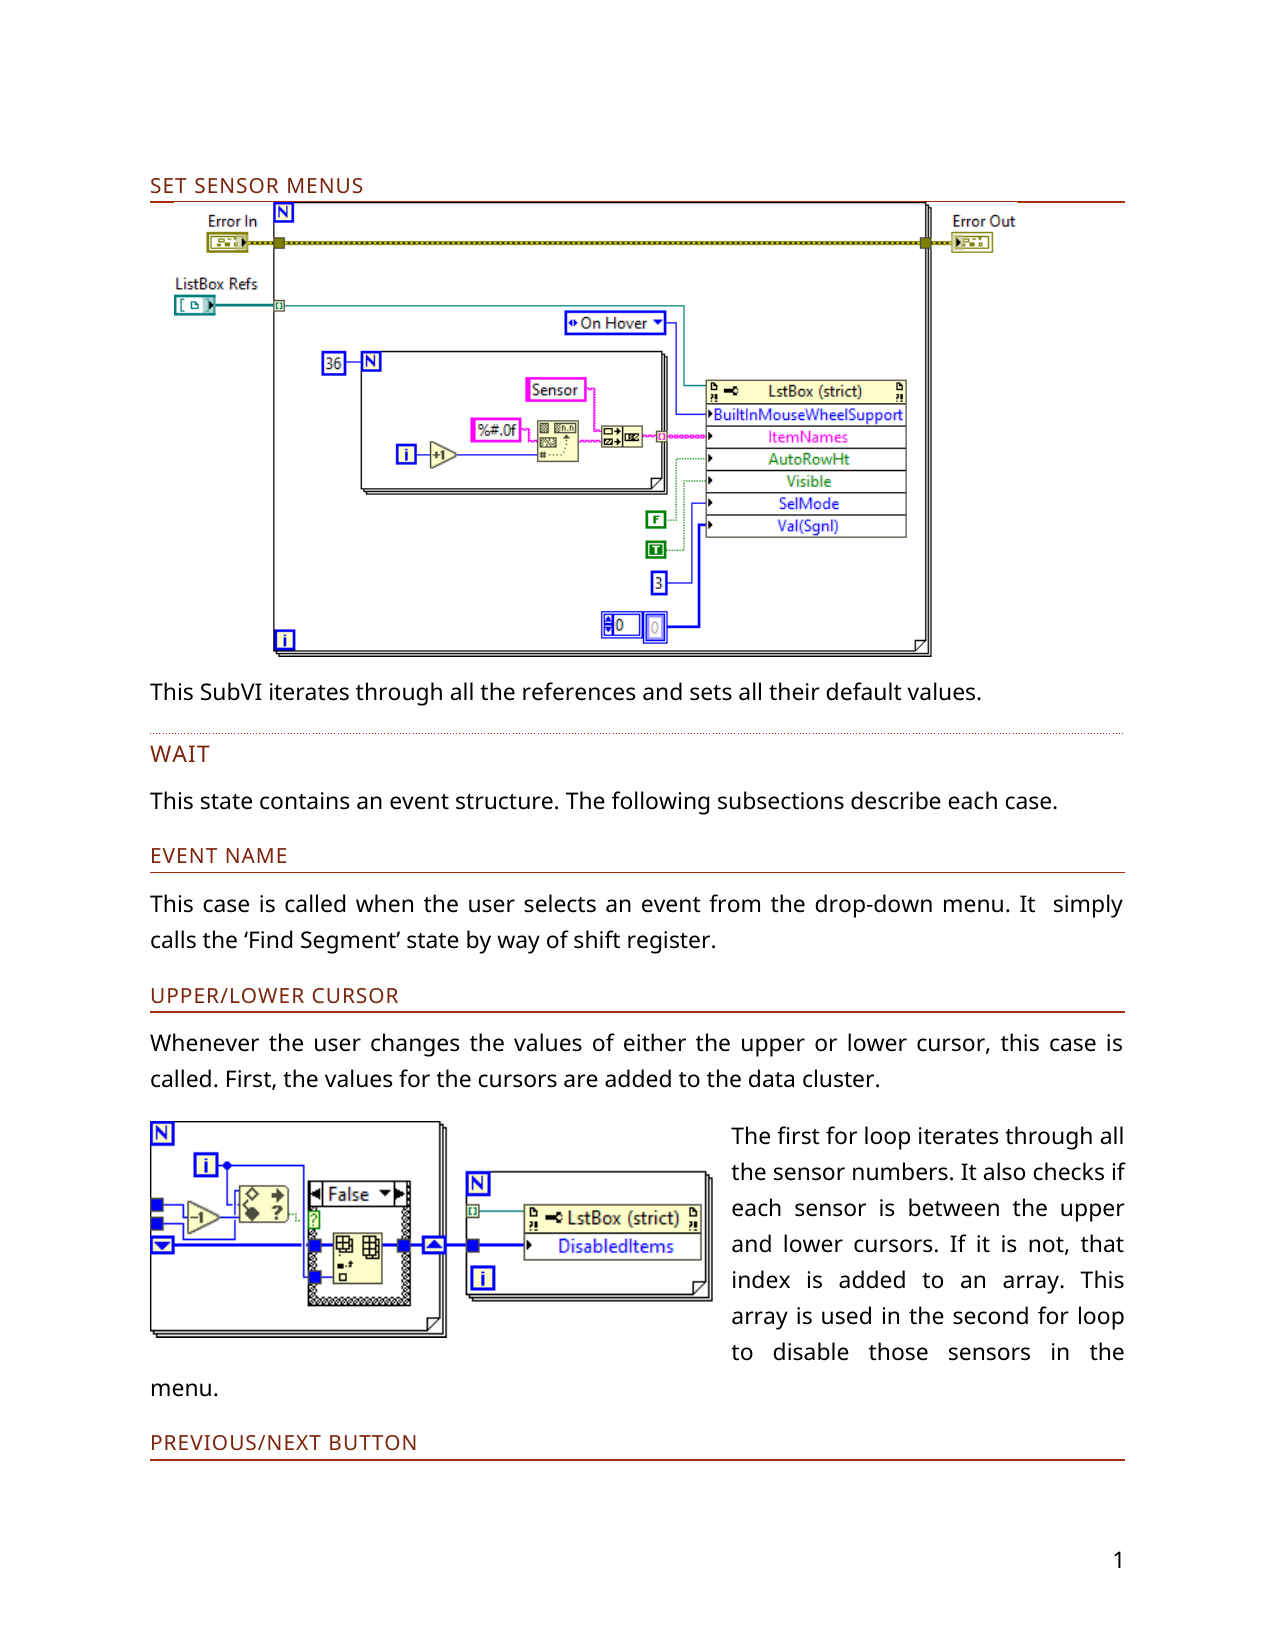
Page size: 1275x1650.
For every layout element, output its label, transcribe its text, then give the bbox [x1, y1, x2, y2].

subtitle Wait [150, 732, 1125, 769]
subtitle Previous/Next Button [150, 1428, 1125, 1459]
text This case is called when the user selects an event from the drop-down menu. It simply calls the ‘Find Segment’ state by way of shift register. [150, 888, 1125, 955]
subtitle Set Sensor Menus [150, 171, 1125, 201]
text Whenever the user changes the values of either the upper or lower cursor, this case is called. First, the values for the cursors are added to the data cluster. [150, 1027, 1125, 1094]
text This state contains an event structure. The following subsections describe each case. [150, 784, 1125, 816]
picture [150, 1121, 713, 1338]
subtitle Event Name [150, 841, 1125, 872]
picture [174, 202, 1018, 657]
subtitle Upper/Lower Cursor [150, 981, 1125, 1011]
